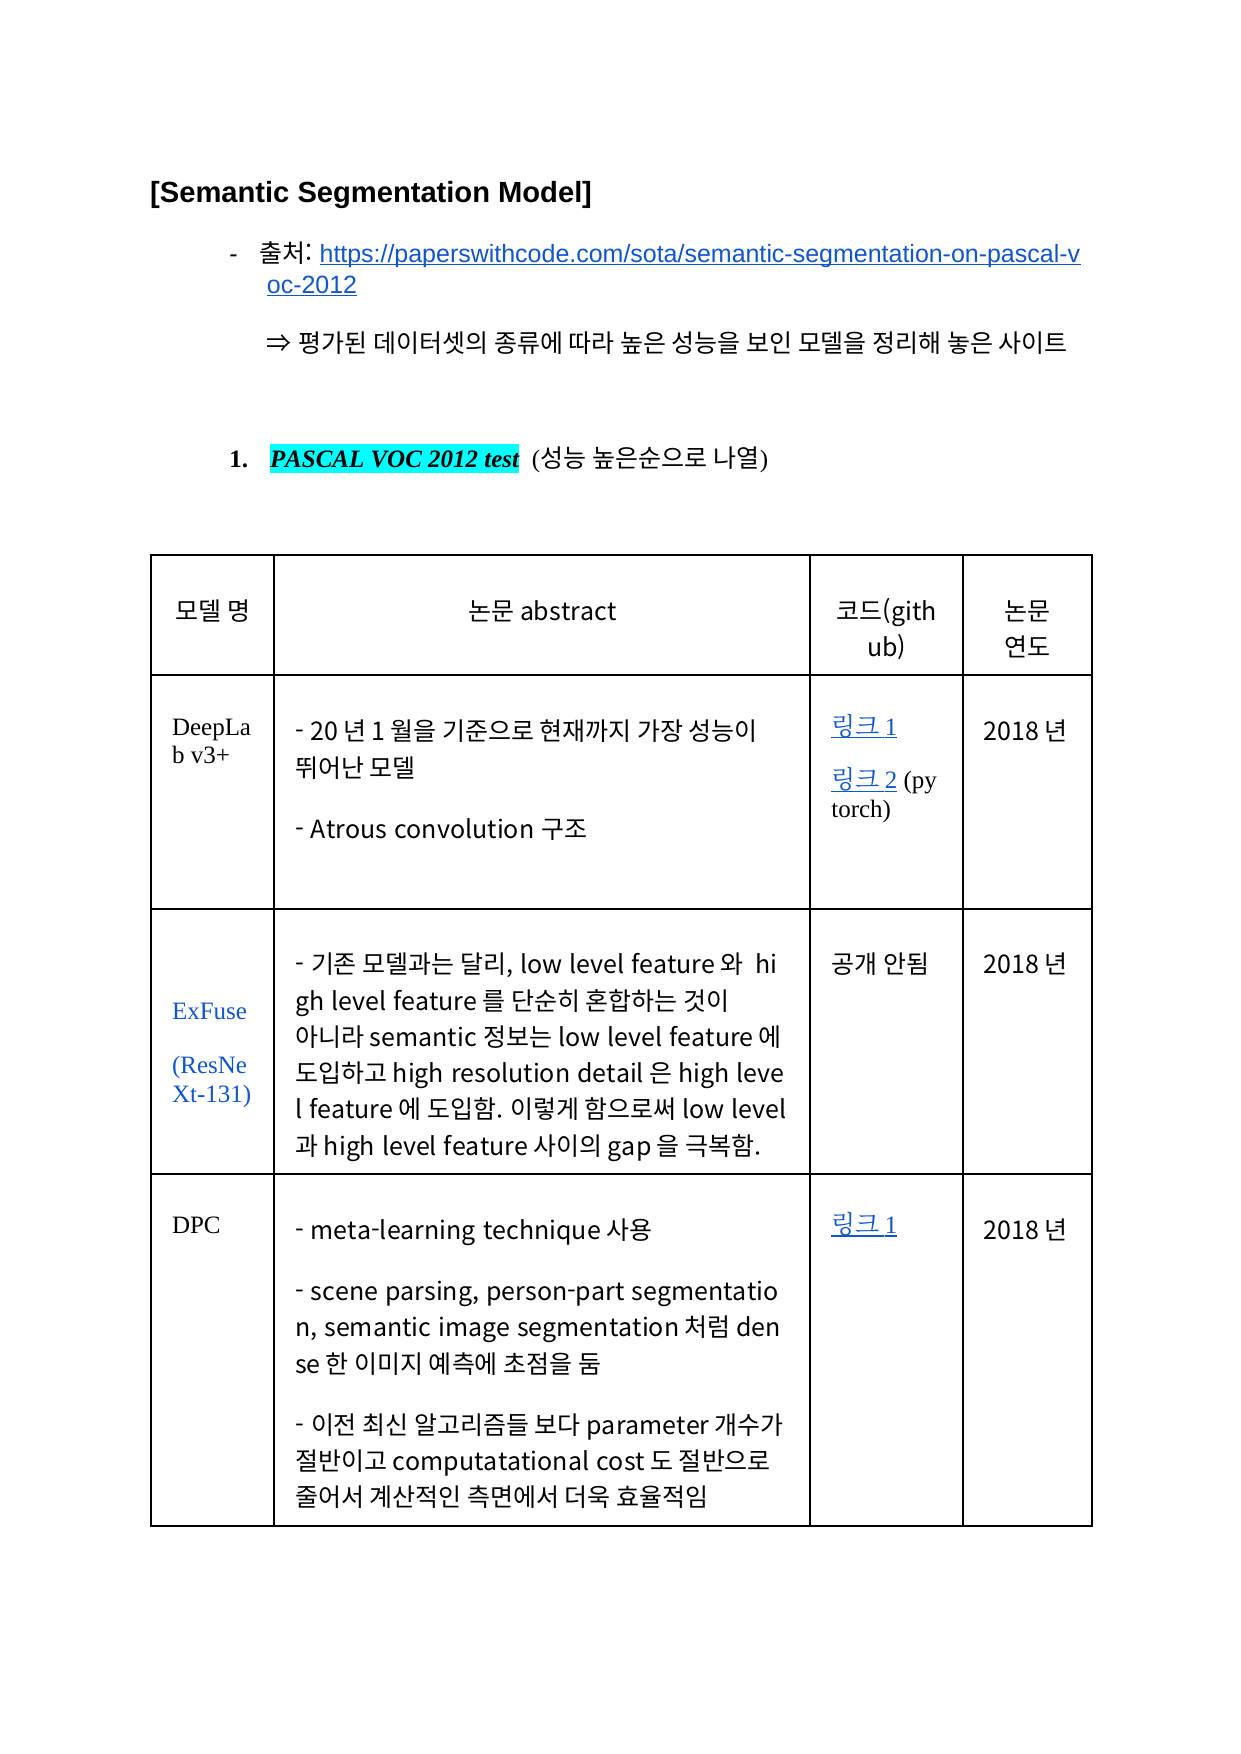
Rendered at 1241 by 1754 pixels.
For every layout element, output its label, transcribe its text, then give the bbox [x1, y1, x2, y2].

text 1. PASCAL VOC 2012 test (성능 높은순으로 나열) [229, 438, 1090, 475]
table_cell DeepLab v3+ [152, 676, 273, 907]
table_header 모델 명 [152, 556, 273, 674]
text ⇒ 평가된 데이터셋의 종류에 따라 높은 성능을 보인 모델을 정리해 놓은 사이트 [267, 323, 1090, 360]
table_cell 2018년 [964, 676, 1091, 907]
table_cell - meta-learning technique사용 - scene parsing, person-part segmentation, semantic image segmentation처럼 dense한 이미지 예측에 초점을 둠 - 이전 최신 알고리즘들 보다 parameter개수가 절반이고 computatational cost도 절반으로 줄어서 계산적인 측면에서 더욱 효율적임 [275, 1175, 809, 1524]
table_cell 2018년 [964, 910, 1091, 1173]
text [Semantic Segmentation Model] [150, 175, 1090, 208]
text - 출처: https://paperswithcode.com/sota/semantic-segmentation-on-pascal-voc-2012 [229, 233, 1090, 298]
table_cell ExFuse (ResNeXt-131) [152, 910, 273, 1173]
table_header 코드(github) [811, 556, 962, 674]
table_header 논문 abstract [275, 556, 809, 674]
table_cell 링크1 [811, 1175, 962, 1524]
table_cell - 기존 모델과는 달리, low level feature와 high level feature를 단순히 혼합하는 것이 아니라 semantic 정보는 low level feature에 도입하고 high resolution detail은 high level feature에 도입함. 이렇게 함으로써 low level과 high level feature사이의 gap을 극복함. [275, 910, 809, 1173]
table_cell 공개 안됨 [811, 910, 962, 1173]
table_cell DPC [152, 1175, 273, 1524]
table_cell 2018년 [964, 1175, 1091, 1524]
table_cell 링크1 링크2 (pytorch) [811, 676, 962, 907]
table_header 논문 연도 [964, 556, 1091, 674]
table_cell - 20년1월을 기준으로 현재까지 가장 성능이 뛰어난 모델 - Atrous convolution 구조 [275, 676, 809, 907]
